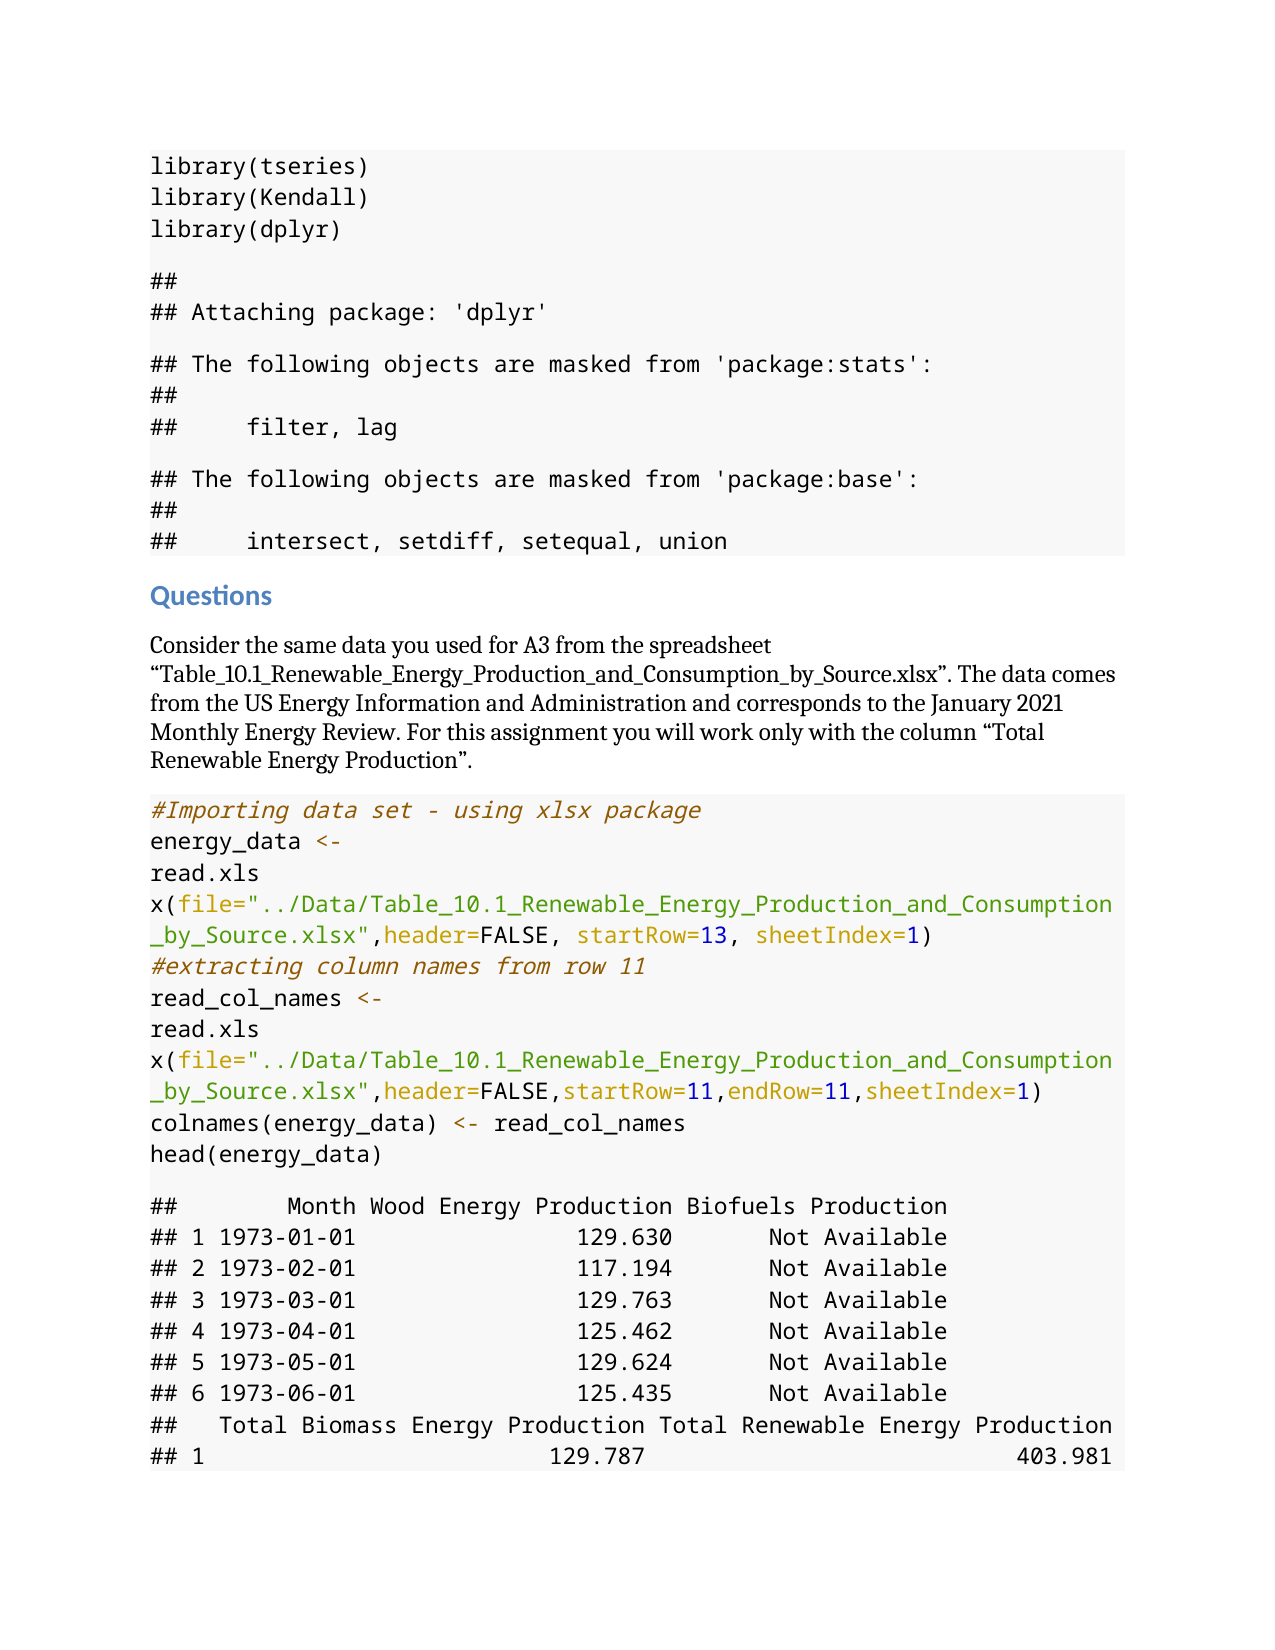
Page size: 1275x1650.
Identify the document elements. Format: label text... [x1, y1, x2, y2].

text Consider the same data you used for A3 from the spreadsheet “Table_10.1_Renewable_Energy_Production_and_Consumption_by_Source.xlsx”. The data comes from the US Energy Information and Administration and corresponds to the January 2021 Monthly Energy Review. For this assignment you will work only with the column “Total Renewable Energy Production”. [150, 631, 1125, 775]
text ## ## Attaching package: 'dplyr' [150, 264, 1125, 327]
text #Importing data set - using xlsx package energy_data <- read.xlsx(file="../Data/Table_10.1_Renewable_Energy_Production_and_Consumption_by_Source.xlsx",header=FALSE, startRow=13, sheetIndex=1) #extracting column names from row 11 read_col_names <- read.xlsx(file="../Data/Table_10.1_Renewable_Energy_Production_and_Consumption_by_Source.xlsx",header=FALSE,startRow=11,endRow=11,sheetIndex=1) colnames(energy_data) <- read_col_names head(energy_data) [260, 794, 1125, 1169]
subtitle Questions [150, 577, 1125, 613]
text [150, 1190, 1125, 1471]
text ## The following objects are masked from 'package:stats': ## ## filter, lag [150, 348, 1125, 442]
text ## The following objects are masked from 'package:base': ## ## intersect, setdiff, setequal, union [150, 462, 1125, 556]
text library(tseries) library(Kendall) library(dplyr) [150, 150, 1125, 244]
